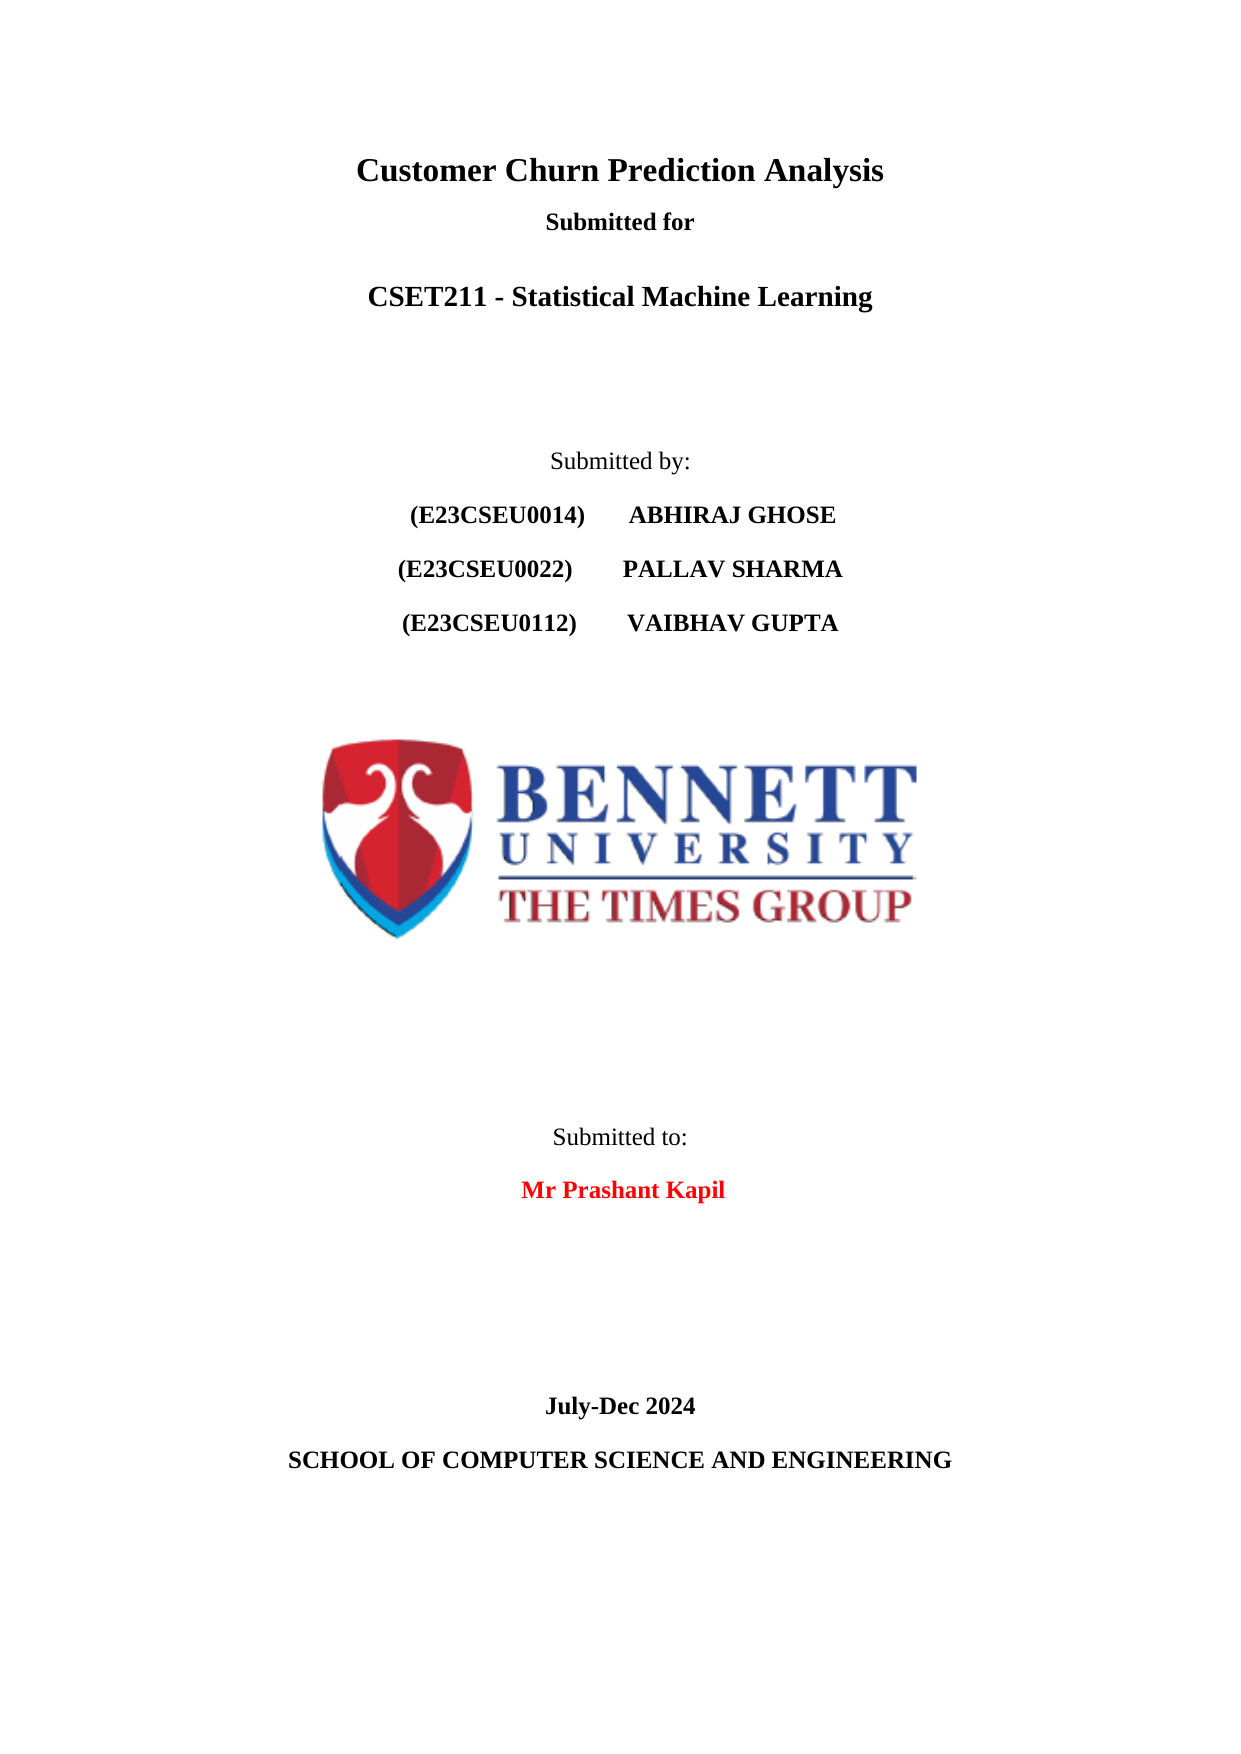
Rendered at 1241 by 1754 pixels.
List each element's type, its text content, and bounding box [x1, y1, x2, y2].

text Submitted by: [150, 446, 1090, 475]
text (E23CSEU0014) ABHIRAJ GHOSE [150, 500, 1090, 529]
picture [298, 715, 942, 989]
text (E23CSEU0112) VAIBHAV GUPTA [150, 608, 1090, 637]
text Mr Prashant Kapil [150, 1176, 1090, 1204]
text July-Dec 2024 [150, 1391, 1090, 1420]
text (E23CSEU0022) PALLAV SHARMA [150, 554, 1090, 583]
text SCHOOL OF COMPUTER SCIENCE AND ENGINEERING [150, 1445, 1090, 1474]
text Submitted to: [150, 1122, 1090, 1151]
text CSET211 - Statistical Machine Learning [150, 279, 1090, 313]
text Customer Churn Prediction Analysis [150, 150, 1090, 188]
text Submitted for [150, 207, 1090, 236]
